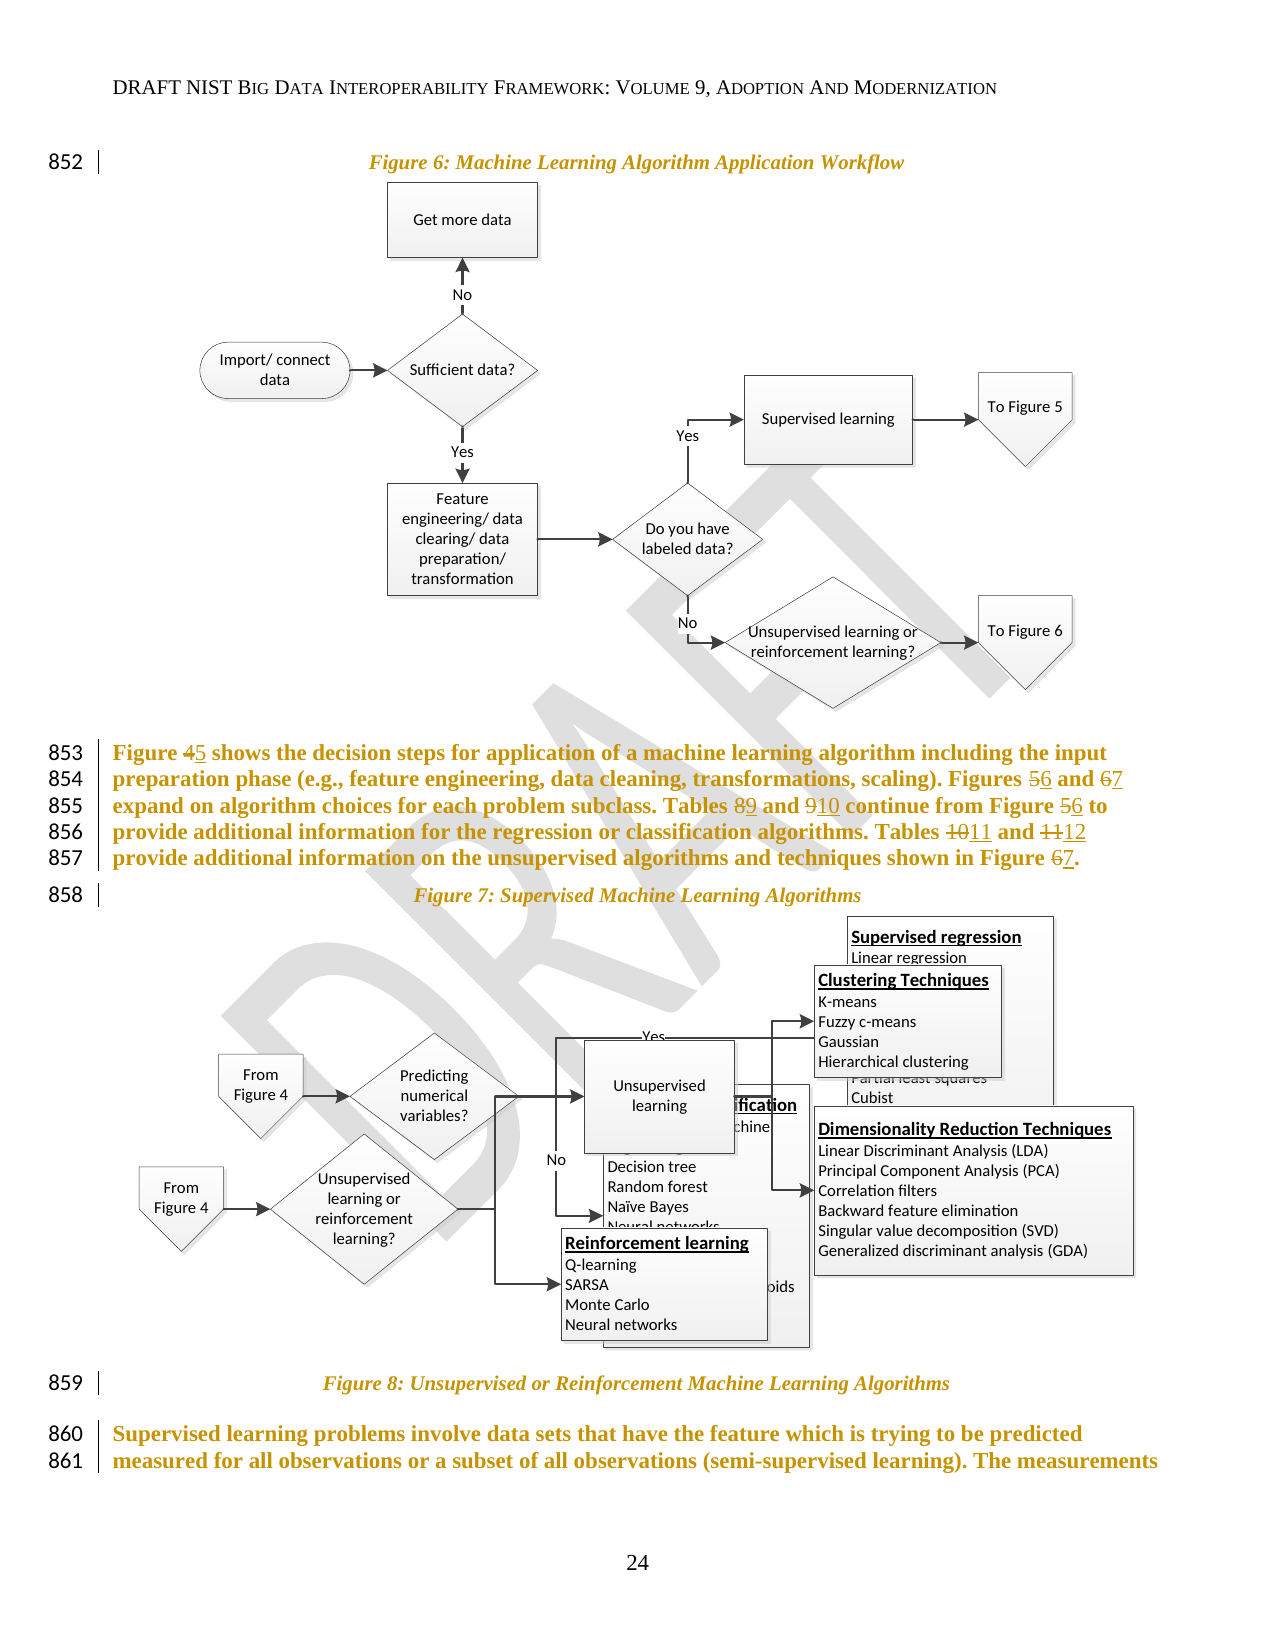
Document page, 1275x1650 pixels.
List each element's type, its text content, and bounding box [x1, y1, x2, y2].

text Figure shows the decision steps for application of a machine learning algorithm including the input preparation phase (e.g., feature engineering, data cleaning, transformations, scaling). Figures and expand on algorithm choices for each problem subclass. Tables and continue from Figure to provide additional information for the regression or classification algorithms. Tables and provide additional information on the unsupervised algorithms and techniques shown in Figure . [112, 199, 1162, 871]
text Figure : Unsupervised or Reinforcement Machine Learning Algorithms [112, 932, 1162, 1395]
text Figure : Supervised Machine Learning Algorithms [112, 883, 1162, 907]
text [112, 1420, 1162, 1473]
text Figure : Machine Learning Algorithm Application Workflow [112, 150, 1162, 174]
